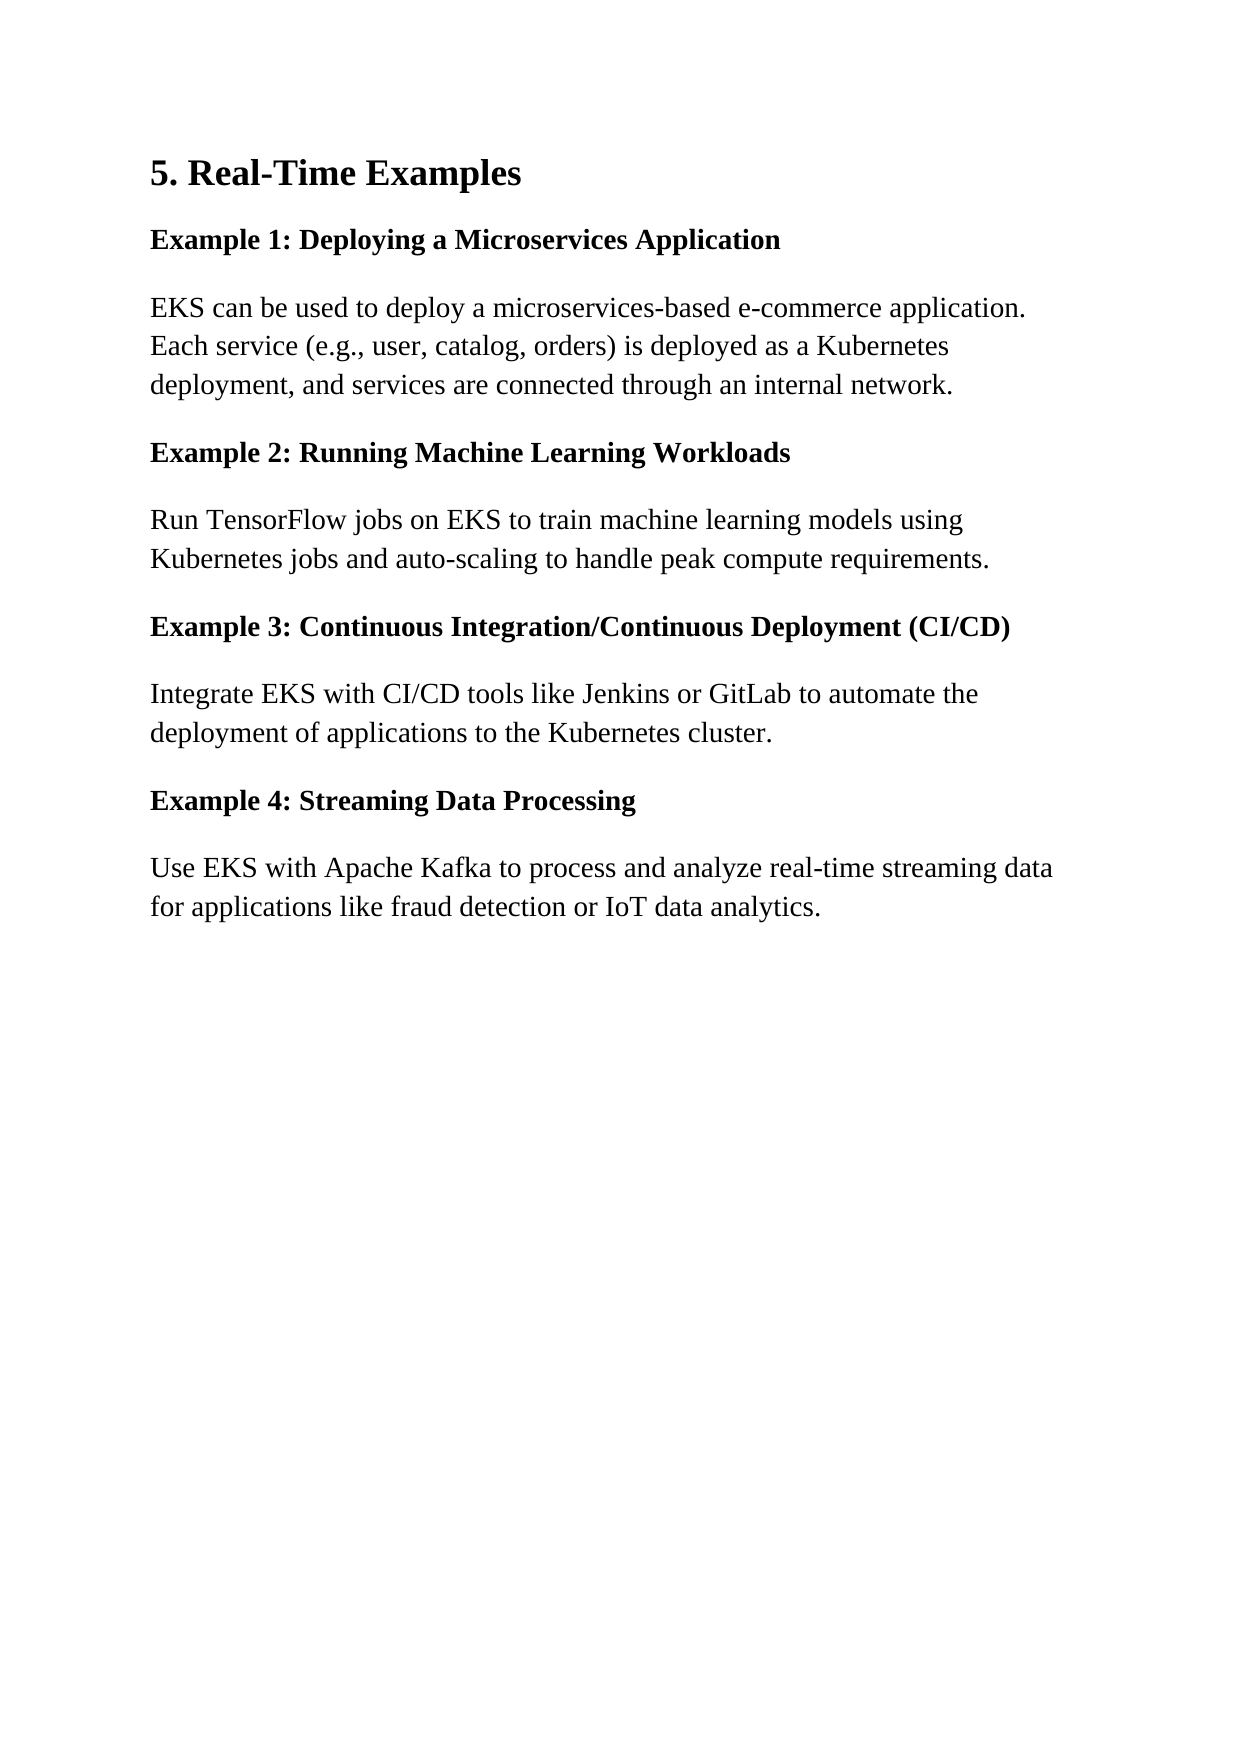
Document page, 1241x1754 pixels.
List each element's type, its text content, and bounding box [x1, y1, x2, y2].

text Use EKS with Apache Kafka to process and analyze real-time streaming data for applications like fraud detection or IoT data analytics. [150, 850, 1090, 922]
text Example 2: Running Machine Learning Workloads [150, 435, 1090, 468]
text Example 1: Deploying a Microservices Application [150, 222, 1090, 256]
text Integrate EKS with CI/CD tools like Jenkins or GitLab to automate the deployment of applications to the Kubernetes cluster. [150, 676, 1090, 748]
text Run TensorFlow jobs on EKS to train machine learning models using Kubernetes jobs and auto-scaling to handle peak compute requirements. [150, 502, 1090, 574]
text 5. Real-Time Examples [150, 150, 1090, 193]
text Example 4: Streaming Data Processing [150, 783, 1090, 816]
text EKS can be used to deploy a microservices-based e-commerce application. Each service (e.g., user, catalog, orders) is deployed as a Kubernetes deployment, and services are connected through an internal network. [150, 290, 1090, 401]
text Example 3: Continuous Integration/Continuous Deployment (CI/CD) [150, 609, 1090, 642]
